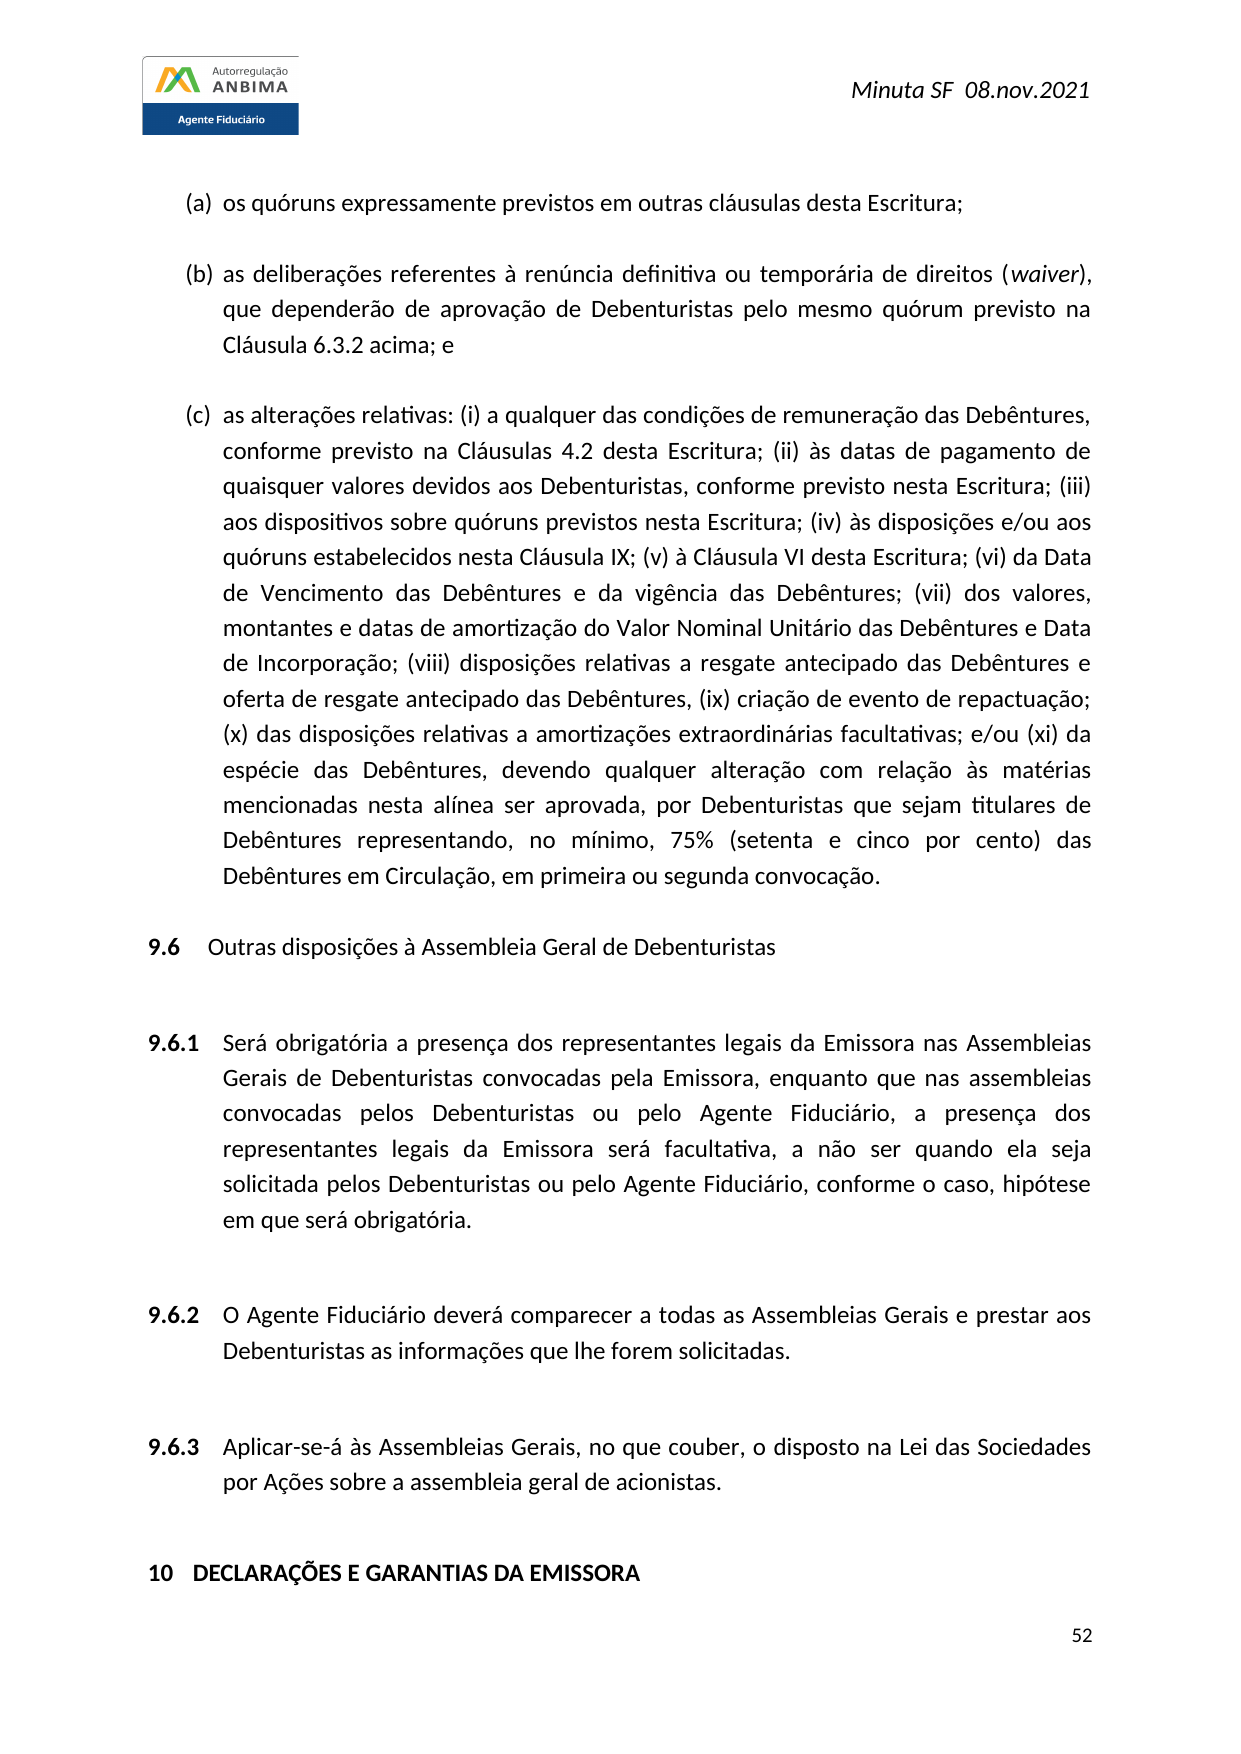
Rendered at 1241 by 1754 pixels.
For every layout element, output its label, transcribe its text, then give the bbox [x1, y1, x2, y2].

subtitle O Agente Fiduciário deverá comparecer a todas as Assembleias Gerais e prestar aos Debenturistas as informações que lhe forem solicitadas. [148, 1296, 1092, 1366]
subtitle Aplicar-se-á às Assembleias Gerais, no que couber, o disposto na Lei das Sociedades por Ações sobre a assembleia geral de acionistas. [148, 1427, 1092, 1498]
list as alterações relativas: (i) a qualquer das condições de remuneração das Debêntures, conforme previsto na Cláusulas 4.2 desta Escritura; (ii) às datas de pagamento de quaisquer valores devidos aos Debenturistas, conforme previsto nesta Escritura; (iii) aos dispositivos sobre quóruns previstos nesta Escritura; (iv) às disposições e/ou aos quóruns estabelecidos nesta Cláusula IX; (v) à Cláusula VI desta Escritura; (vi) da Data de Vencimento das Debêntures e da vigência das Debêntures; (vii) dos valores, montantes e datas de amortização do Valor Nominal Unitário das Debêntures e Data de Incorporação; (viii) disposições relativas a resgate antecipado das Debêntures e oferta de resgate antecipado das Debêntures, (ix) criação de evento de repactuação; (x) das disposições relativas a amortizações extraordinárias facultativas; e/ou (xi) da espécie das Debêntures, devendo qualquer alteração com relação às matérias mencionadas nesta alínea ser aprovada, por Debenturistas que sejam titulares de Debêntures representando, no mínimo, 75% (setenta e cinco por cento) das Debêntures em Circulação, em primeira ou segunda convocação. [185, 396, 1092, 891]
list as deliberações referentes à renúncia definitiva ou temporária de direitos (waiver), que dependerão de aprovação de Debenturistas pelo mesmo quórum previsto na Cláusula 6.3.2 acima; e [185, 254, 1092, 360]
picture [142, 56, 299, 135]
subtitle Outras disposições à Assembleia Geral de Debenturistas [148, 927, 1092, 962]
list os quóruns expressamente previstos em outras cláusulas desta Escritura; [185, 183, 1092, 218]
subtitle DECLARAÇÕES E GARANTIAS DA EMISSORA [148, 1553, 1092, 1589]
subtitle Será obrigatória a presença dos representantes legais da Emissora nas Assembleias Gerais de Debenturistas convocadas pela Emissora, enquanto que nas assembleias convocadas pelos Debenturistas ou pelo Agente Fiduciário, a presença dos representantes legais da Emissora será facultativa, a não ser quando ela seja solicitada pelos Debenturistas ou pelo Agente Fiduciário, conforme o caso, hipótese em que será obrigatória. [148, 1023, 1092, 1235]
